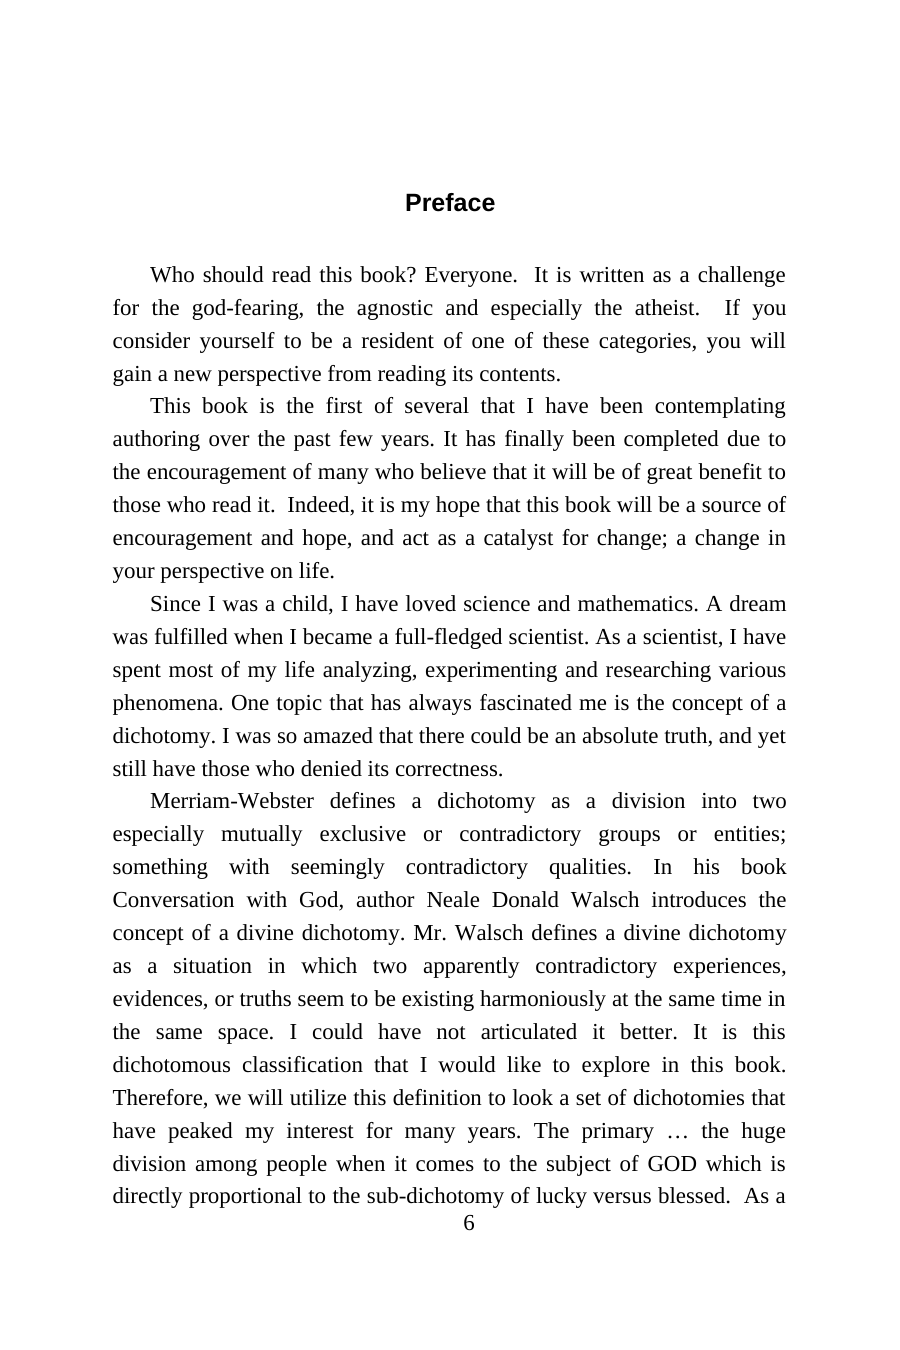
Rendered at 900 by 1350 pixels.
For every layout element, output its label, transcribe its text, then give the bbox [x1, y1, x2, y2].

text Preface [112, 187, 787, 216]
text Who should read this book? Everyone. It is written as a challenge for the god-fearing, the agnostic and especially the atheist. If you consider yourself to be a resident of one of these categories, you will gain a new perspective from reading its contents. [112, 261, 787, 386]
text Since I was a child, I have loved science and mathematics. A dream was fulfilled when I became a full-fledged scientist. As a scientist, I have spent most of my life analyzing, experimenting and researching various phenomena. One topic that has always fascinated me is the concept of a dichotomy. I was so amazed that there could be an absolute truth, and yet still have those who denied its correctness. [112, 590, 787, 781]
text This book is the first of several that I have been contemplating authoring over the past few years. It has finally been completed due to the encouragement of many who believe that it will be of great benefit to those who read it. Indeed, it is my hope that this book will be a source of encouragement and hope, and act as a catalyst for change; a change in your perspective on life. [112, 393, 787, 583]
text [112, 788, 787, 1209]
